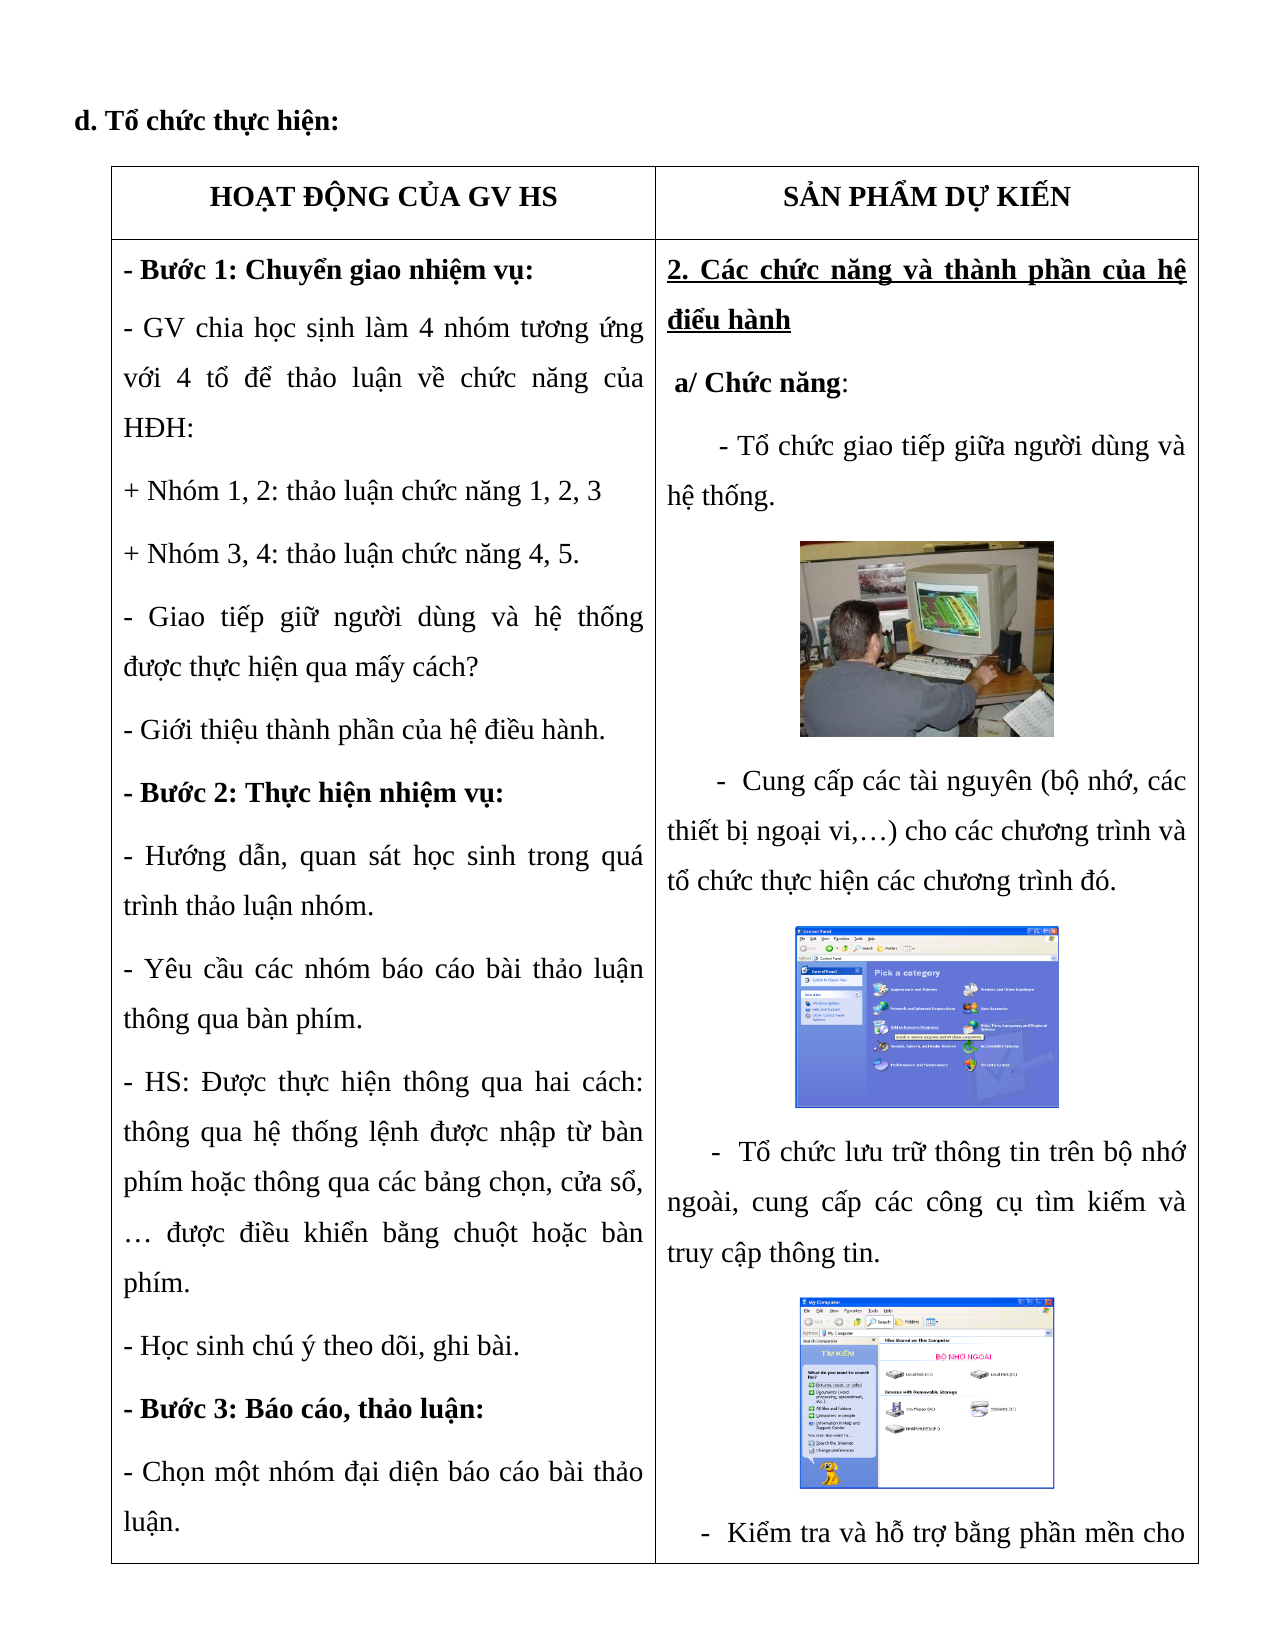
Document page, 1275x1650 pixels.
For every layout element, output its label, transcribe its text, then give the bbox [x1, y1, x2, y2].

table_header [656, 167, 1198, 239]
text d. Tổ chức thực hiện: [74, 103, 1200, 137]
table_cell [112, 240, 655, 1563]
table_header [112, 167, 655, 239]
picture [795, 926, 1059, 1108]
picture [800, 541, 1054, 737]
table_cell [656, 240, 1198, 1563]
picture [799, 1297, 1055, 1489]
